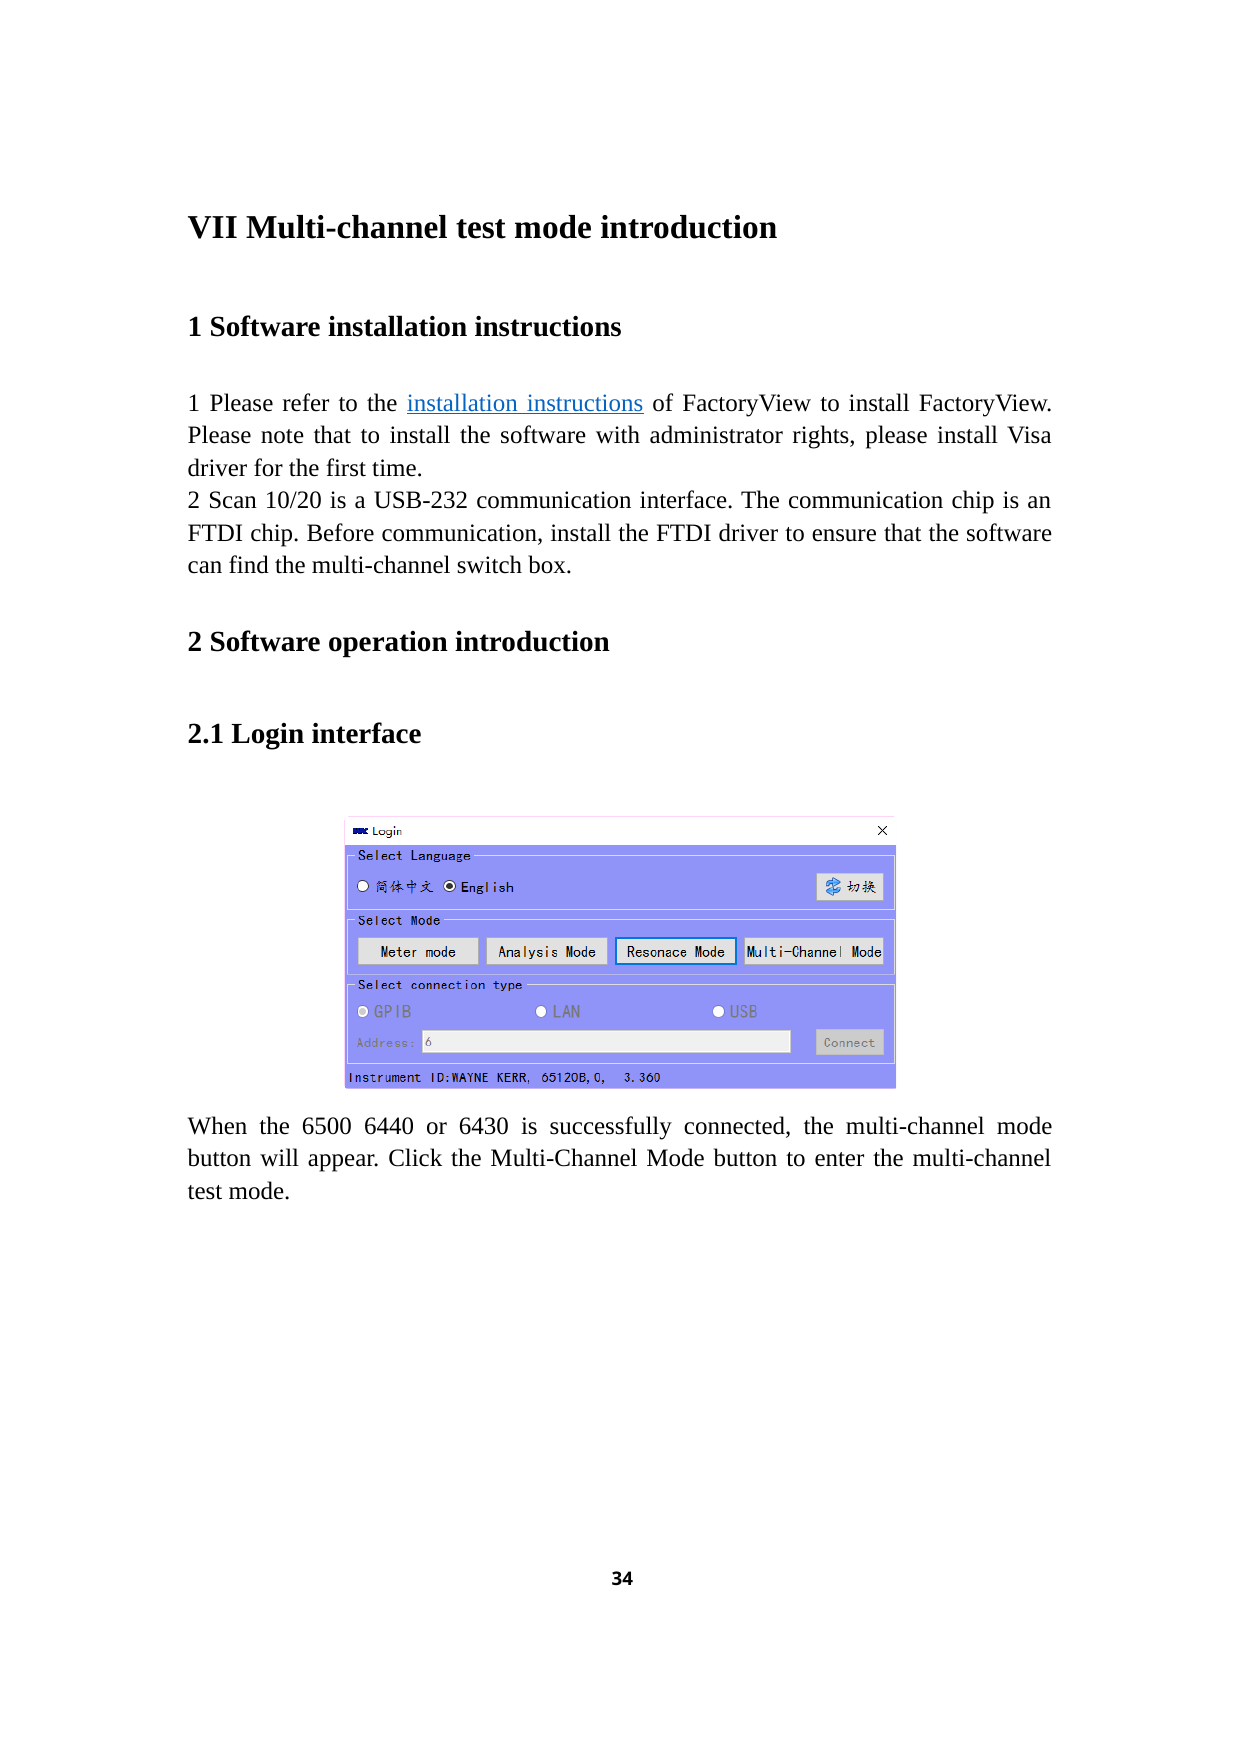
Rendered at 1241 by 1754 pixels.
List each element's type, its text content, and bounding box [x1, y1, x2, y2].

subtitle VII Multi-channel test mode introduction [187, 194, 1053, 259]
picture [344, 816, 897, 1089]
text When the 6500 6440 or 6430 is successfully connected, the multi-channel mode button will appear. Click the Multi-Channel Mode button to enter the multi-channel test mode. [187, 1109, 1053, 1207]
subtitle 1 Software installation instructions [187, 294, 1053, 359]
text 1 Please refer to the installation instructions of FactoryView to install FactoryView. Please note that to install the software with administrator rights, please install Visa driver for the first time. [187, 386, 1053, 483]
subtitle 2 Software operation introduction [187, 608, 1053, 673]
subtitle 2.1 Login interface [187, 700, 1053, 765]
text 2 Scan 10/20 is a USB-232 communication interface. The communication chip is an FTDI chip. Before communication, install the FTDI driver to ensure that the software can find the multi-channel switch box. [187, 483, 1053, 581]
